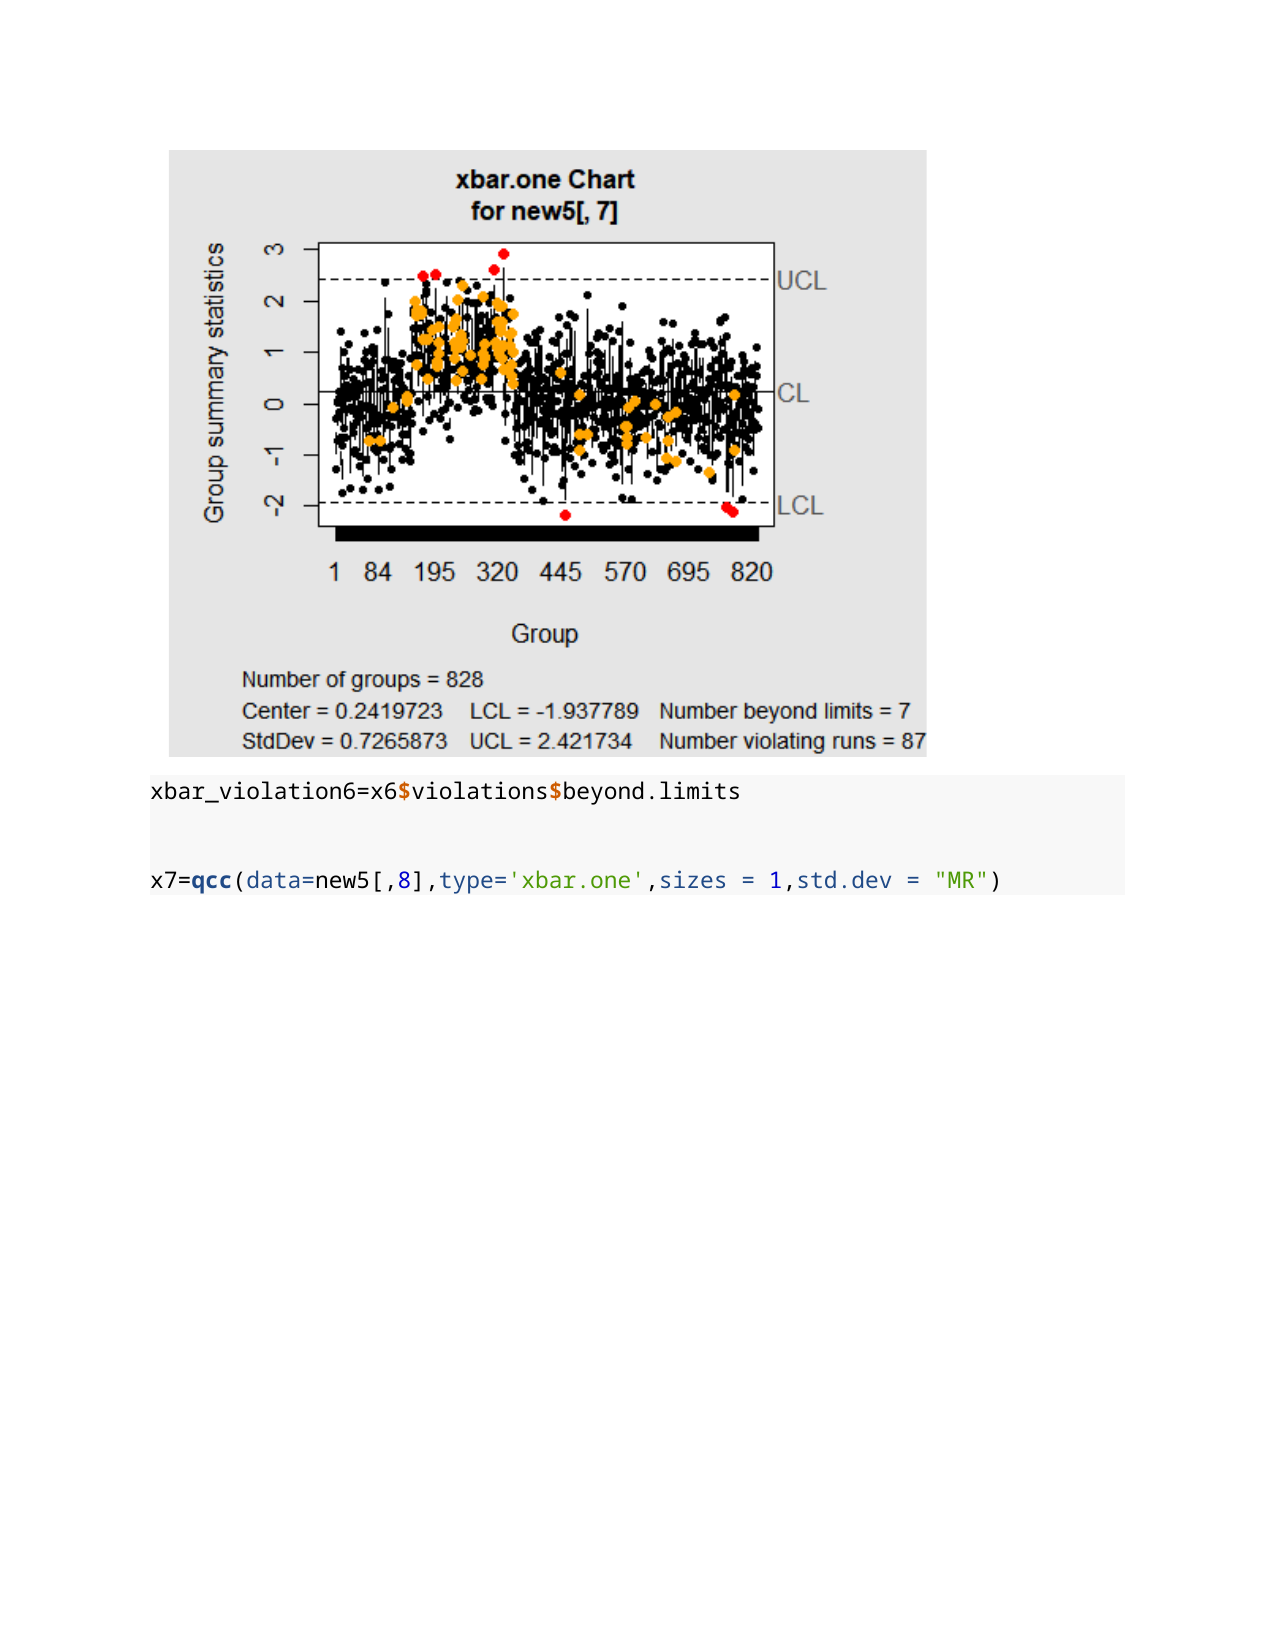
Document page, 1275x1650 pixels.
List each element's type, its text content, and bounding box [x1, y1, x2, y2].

text xbar_violation6=x6$violations$beyond.limits x7=qcc(data=new5[,8],type='xbar.one',sizes = 1,std.dev = "MR") [150, 775, 1125, 895]
picture [168, 150, 927, 757]
